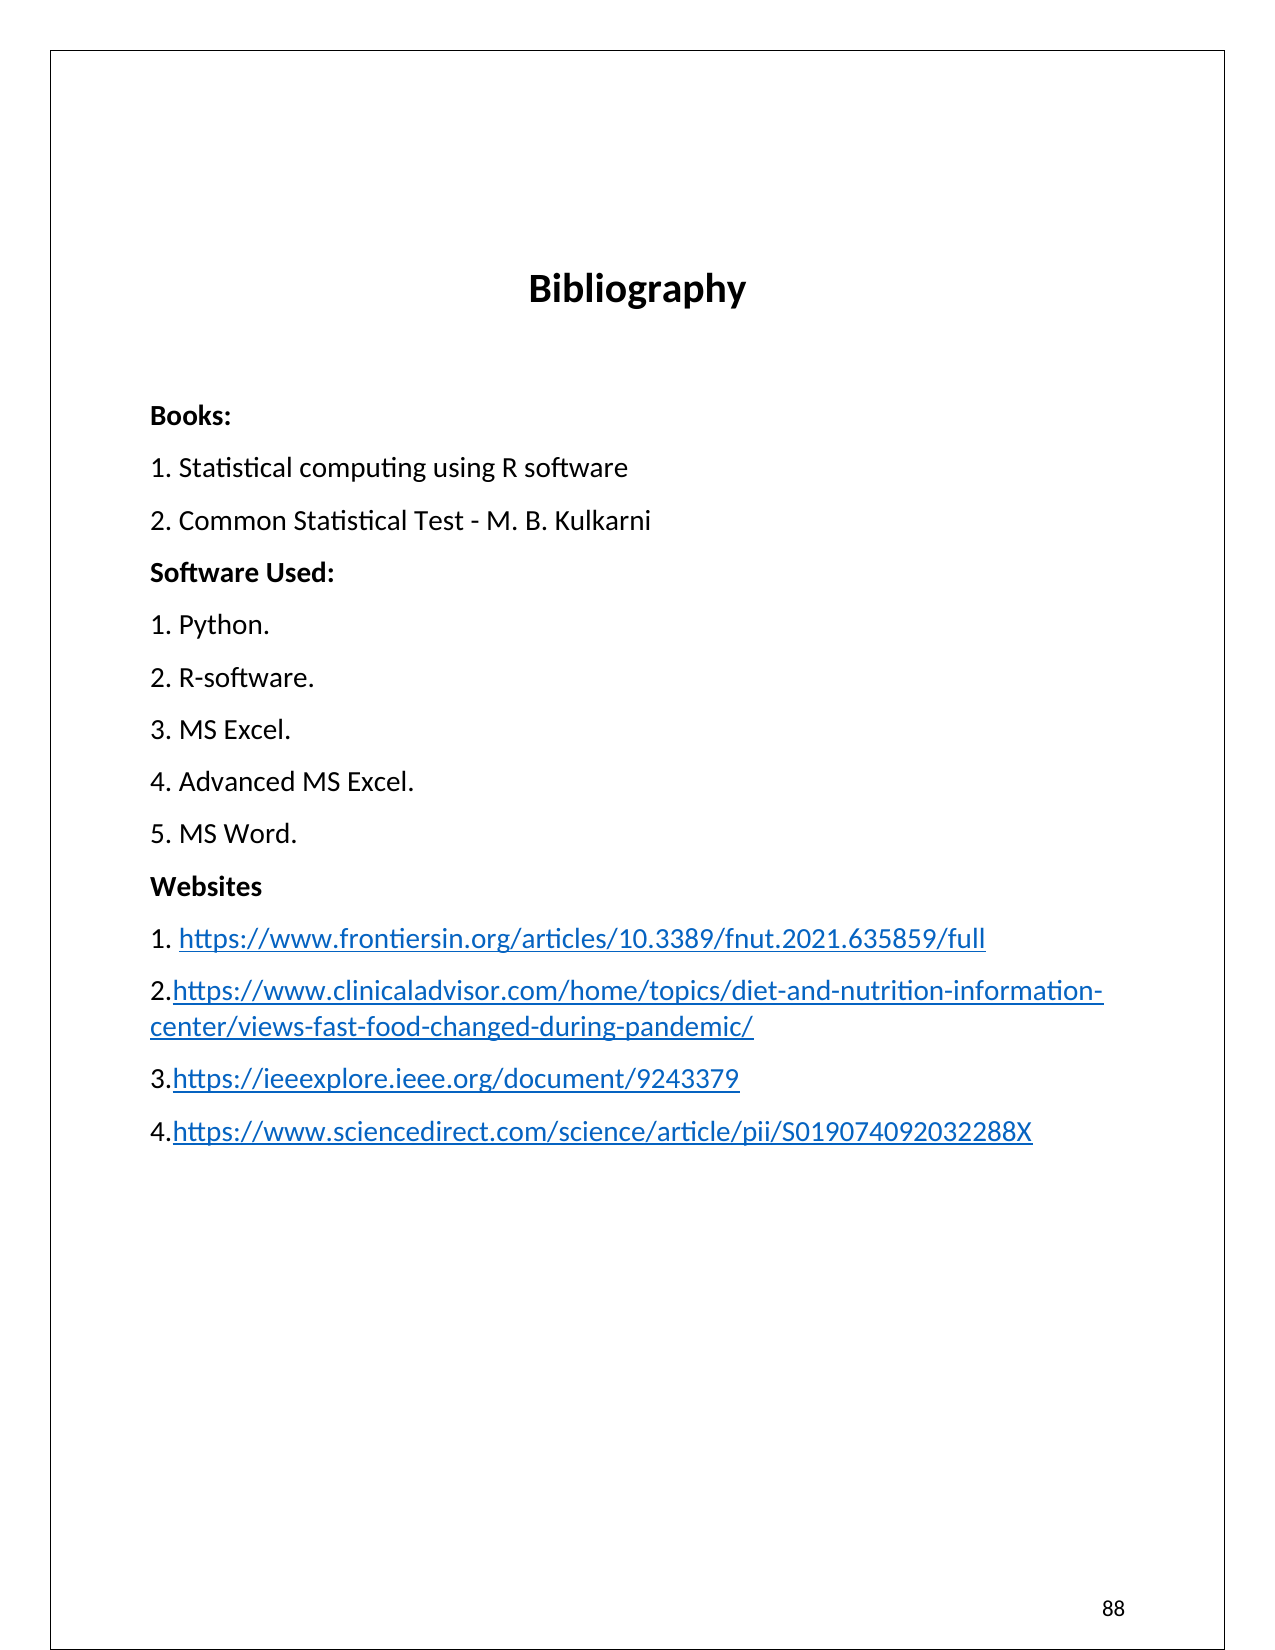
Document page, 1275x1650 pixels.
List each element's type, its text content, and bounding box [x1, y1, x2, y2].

text 1. Python. [150, 606, 1125, 642]
text 5. MS Word. [150, 816, 1125, 851]
text 4.https://www.sciencedirect.com/science/article/pii/S019074092032288X [150, 1113, 1125, 1148]
text 3.https://ieeexplore.ieee.org/document/9243379 [150, 1060, 1125, 1096]
text Books: [150, 397, 1125, 433]
text 1. Statistical computing using R software [150, 449, 1125, 485]
text Software Used: [150, 554, 1125, 590]
text 2. R-software. [150, 659, 1125, 694]
text Bibliography [150, 262, 1125, 313]
text 4. Advanced MS Excel. [150, 763, 1125, 799]
text Websites [150, 868, 1125, 903]
text 2.https://www.clinicaladvisor.com/home/topics/diet-and-nutrition-information-center/views-fast-food-changed-during-pandemic/ [150, 972, 1125, 1044]
text 3. MS Excel. [150, 711, 1125, 747]
text 1. https://www.frontiersin.org/articles/10.3389/fnut.2021.635859/full [150, 920, 1125, 956]
text 2. Common Statistical Test - M. B. Kulkarni [150, 502, 1125, 537]
